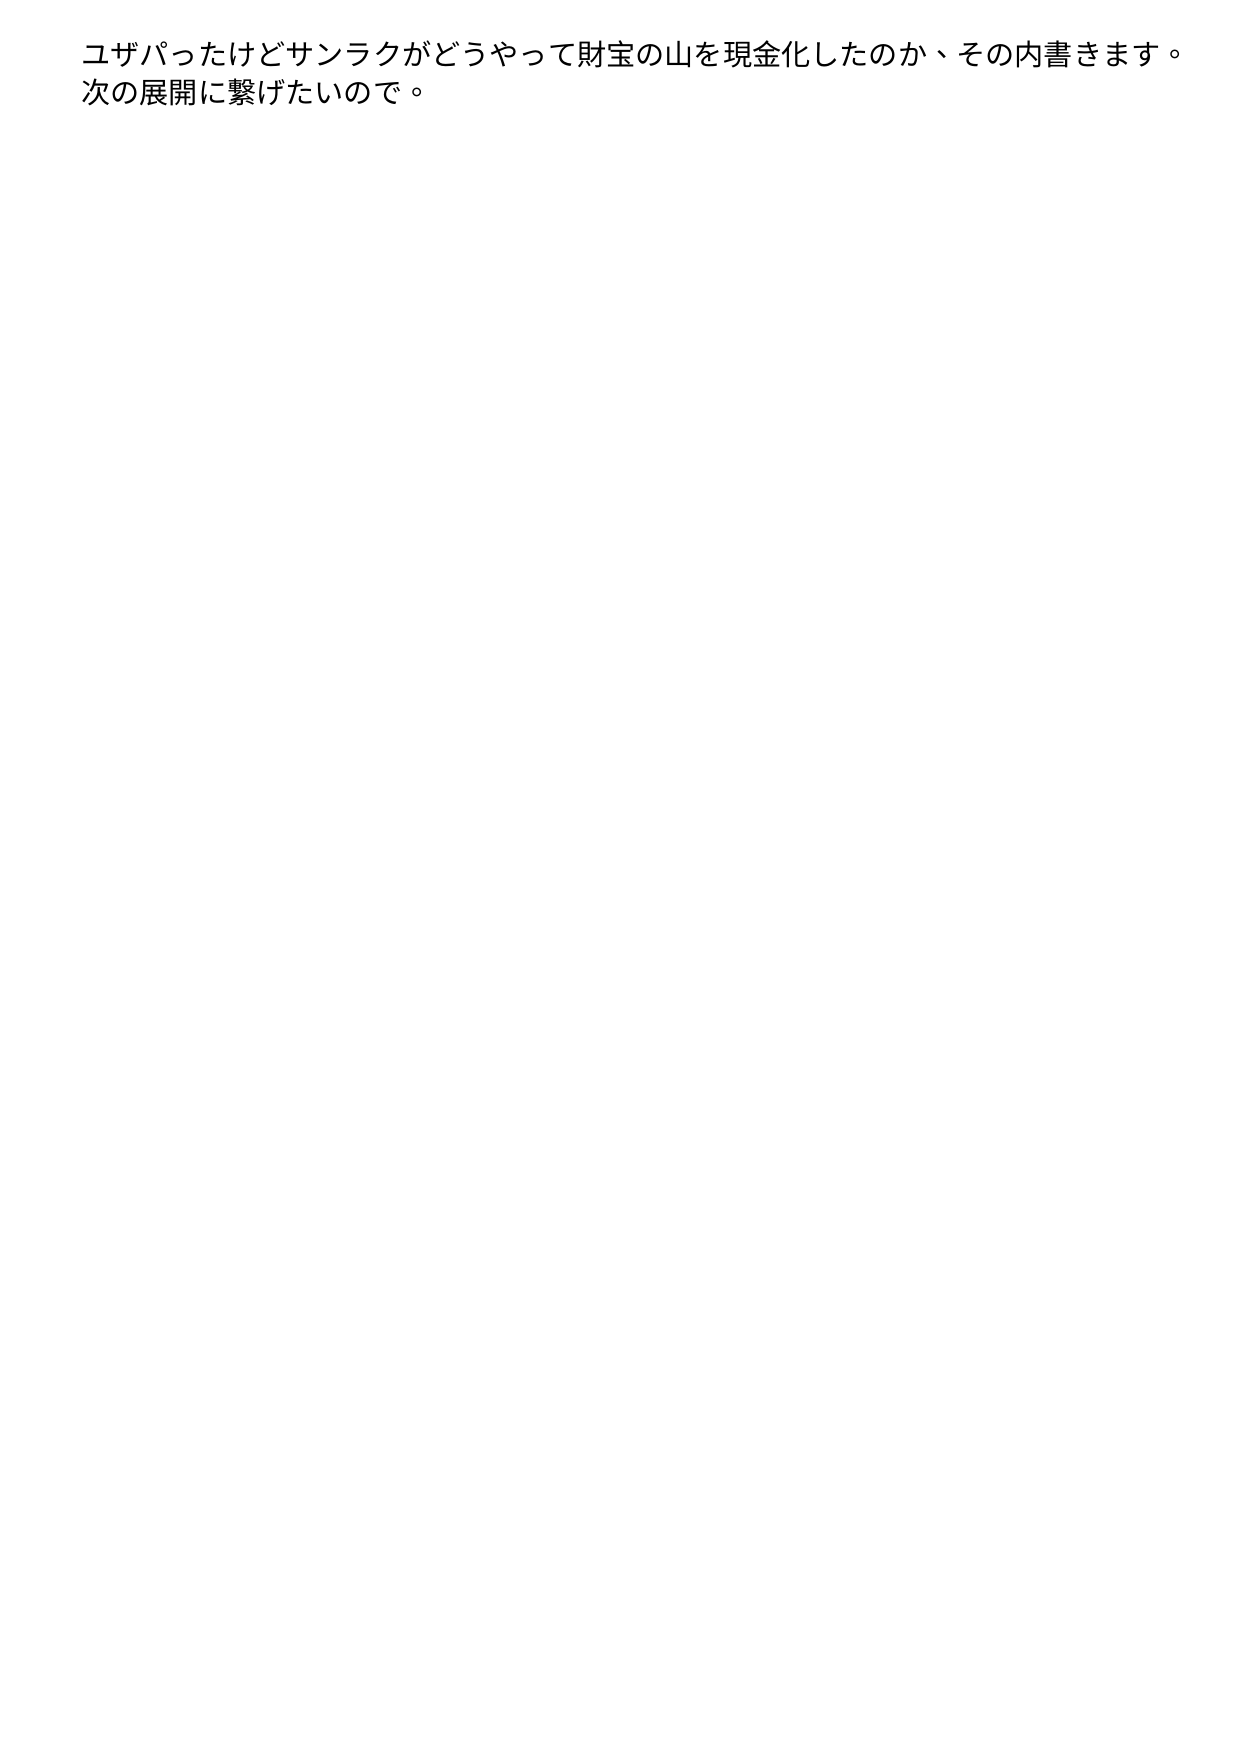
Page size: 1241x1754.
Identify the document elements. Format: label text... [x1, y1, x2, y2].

text ユザパったけどサンラクがどうやって財宝の山を現金化したのか、その内書きます。次の展開に繋げたいので。 [81, 37, 1215, 111]
